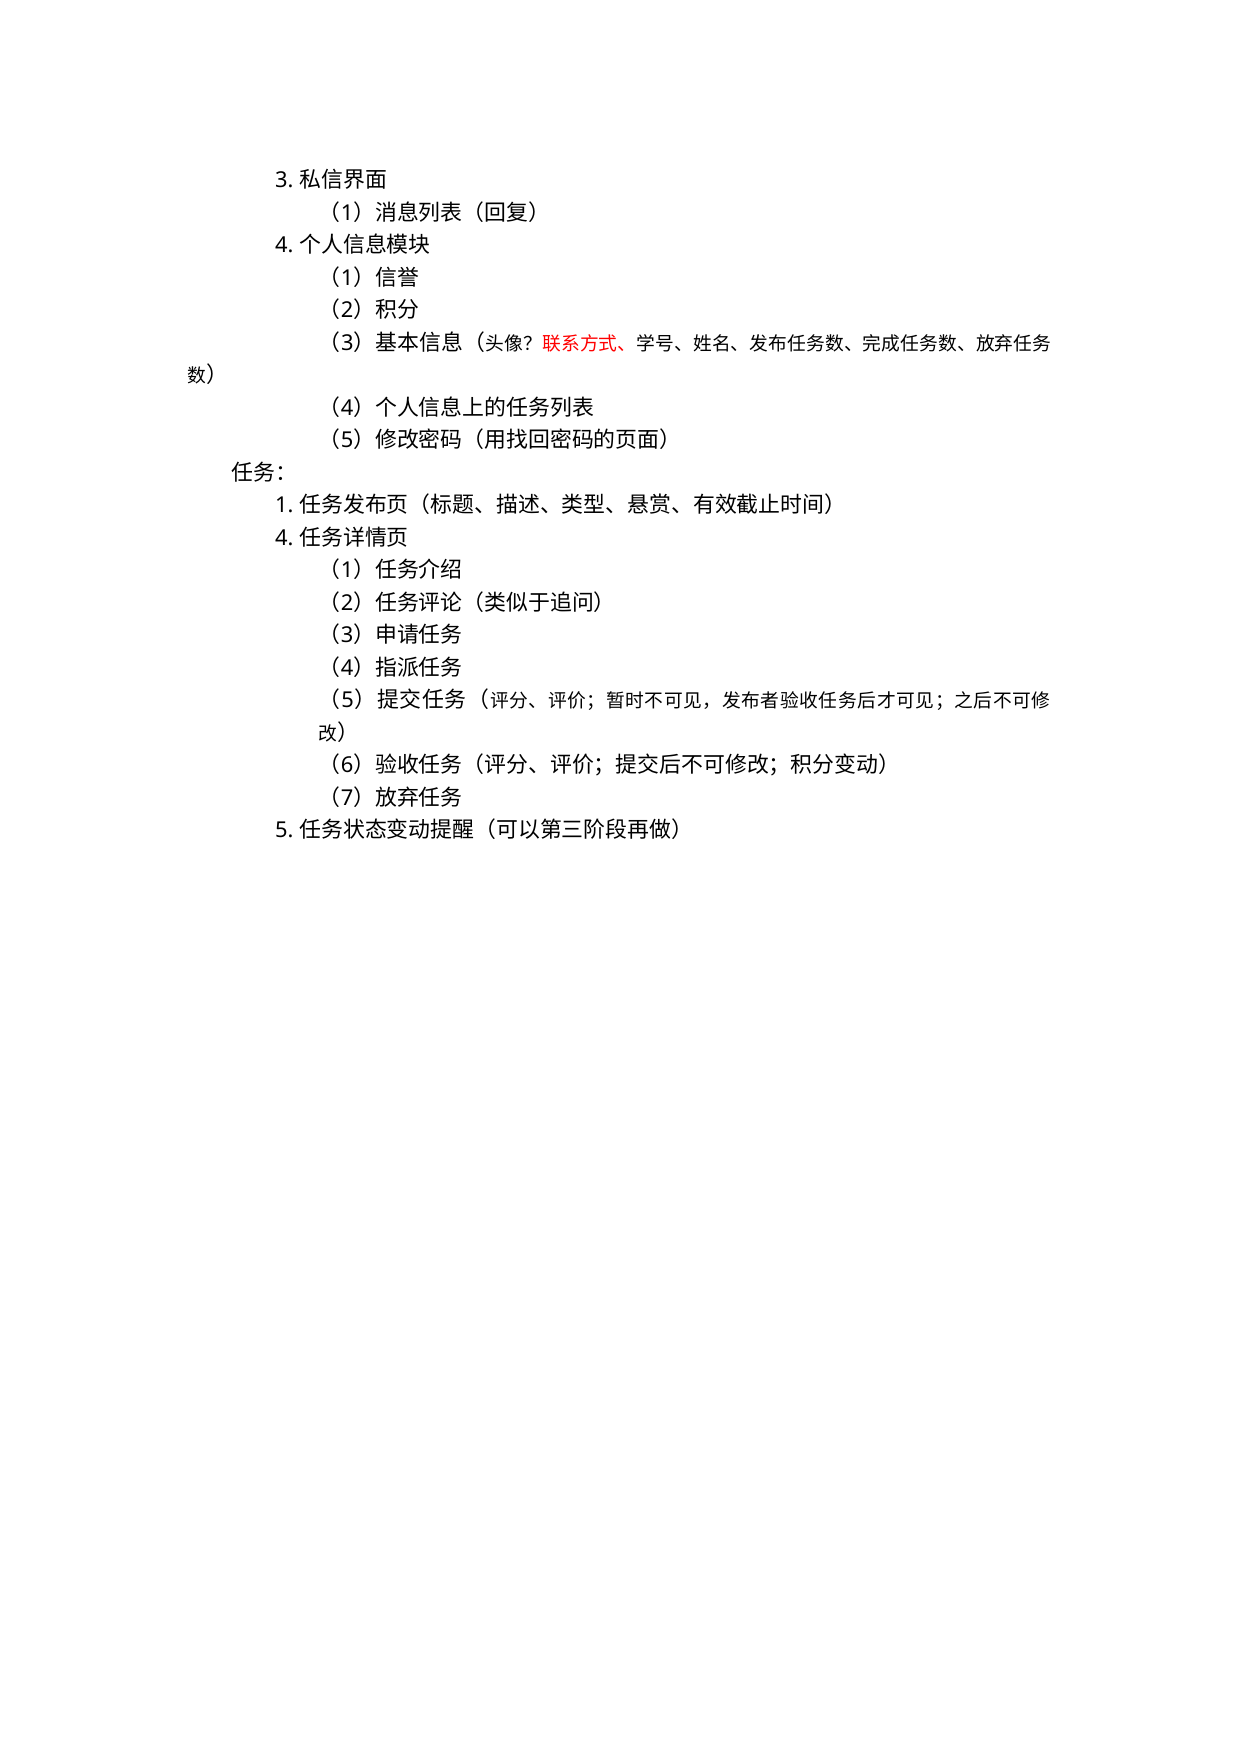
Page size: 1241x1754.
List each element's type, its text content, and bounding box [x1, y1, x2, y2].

text 3. 私信界面 [187, 162, 1053, 194]
text （2）任务评论（类似于追问） [187, 584, 1053, 617]
text （4）指派任务 [187, 649, 1053, 682]
text （5）修改密码（用找回密码的页面） [187, 422, 1053, 454]
text （2）积分 [187, 292, 1053, 324]
text （1）信誉 [187, 259, 1053, 292]
text 1. 任务发布页（标题、描述、类型、悬赏、有效截止时间） [187, 487, 1053, 519]
text （1）消息列表（回复） [187, 194, 1053, 227]
text 5. 任务状态变动提醒（可以第三阶段再做） [187, 812, 1053, 844]
text （7）放弃任务 [187, 779, 1053, 812]
text （1）任务介绍 [187, 552, 1053, 584]
text 4. 个人信息模块 [187, 227, 1053, 259]
text （4）个人信息上的任务列表 [187, 389, 1053, 422]
text （5）提交任务（评分、评价；暂时不可见，发布者验收任务后才可见；之后不可修改） [319, 682, 1053, 747]
text （3）申请任务 [275, 617, 1053, 649]
text （3）基本信息（头像？联系方式、学号、姓名、发布任务数、完成任务数、放弃任务数） [187, 324, 1053, 389]
text 4. 任务详情页 [187, 519, 1053, 552]
text （6）验收任务（评分、评价；提交后不可修改；积分变动） [187, 747, 1053, 779]
text 任务： [187, 454, 1053, 487]
